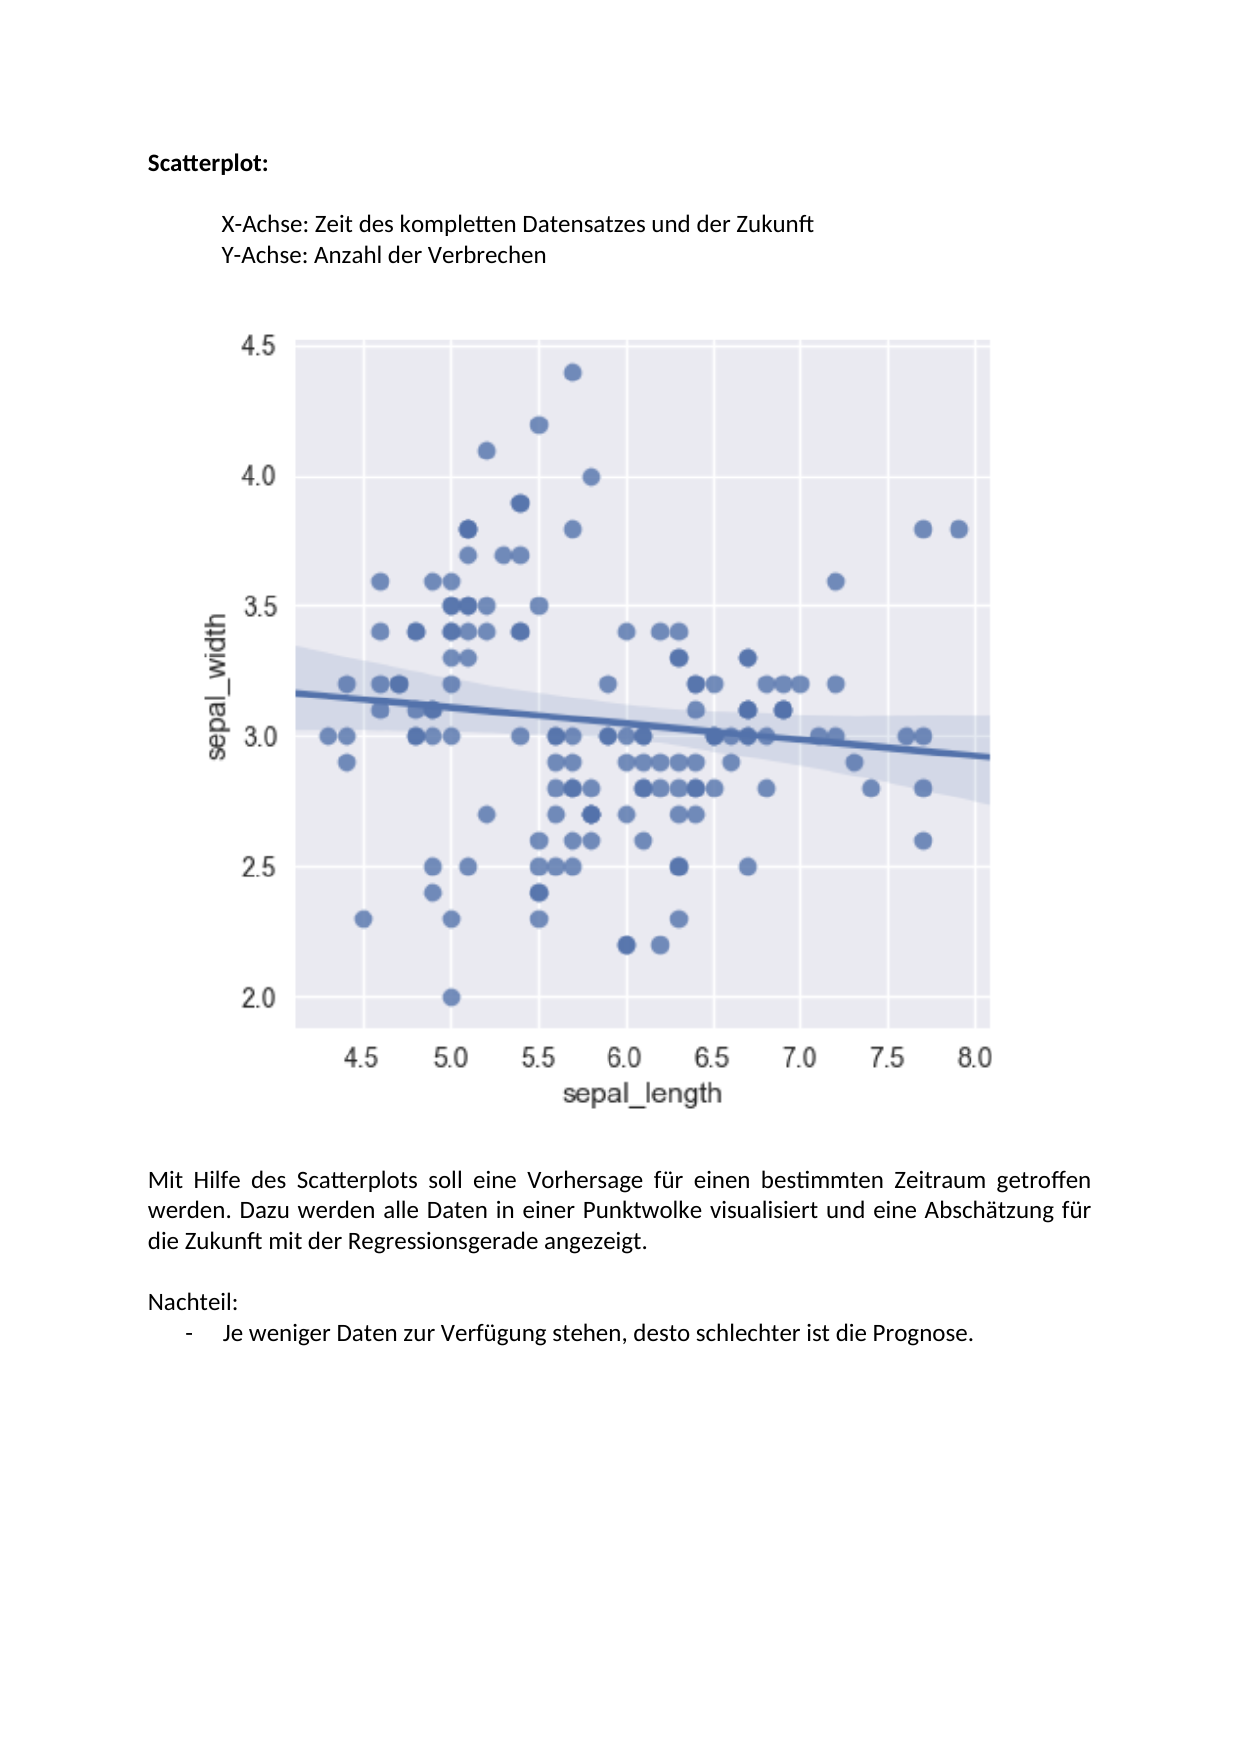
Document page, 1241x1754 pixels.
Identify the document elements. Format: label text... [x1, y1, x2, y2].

text Mit Hilfe des Scatterplots soll eine Vorhersage für einen bestimmten Zeitraum getroffen werden. Dazu werden alle Daten in einer Punktwolke visualisiert und eine Abschätzung für die Zukunft mit der Regressionsgerade angezeigt. [148, 1164, 1093, 1256]
text X-Achse: Zeit des kompletten Datensatzes und der Zukunft [148, 209, 1093, 239]
text Y-Achse: Anzahl der Verbrechen [148, 239, 1093, 270]
list Je weniger Daten zur Verfügung stehen, desto schlechter ist die Prognose. [185, 1317, 1093, 1347]
picture [147, 300, 1092, 1134]
text Nachteil: [148, 1286, 1093, 1317]
text Scatterplot: [148, 148, 1093, 178]
